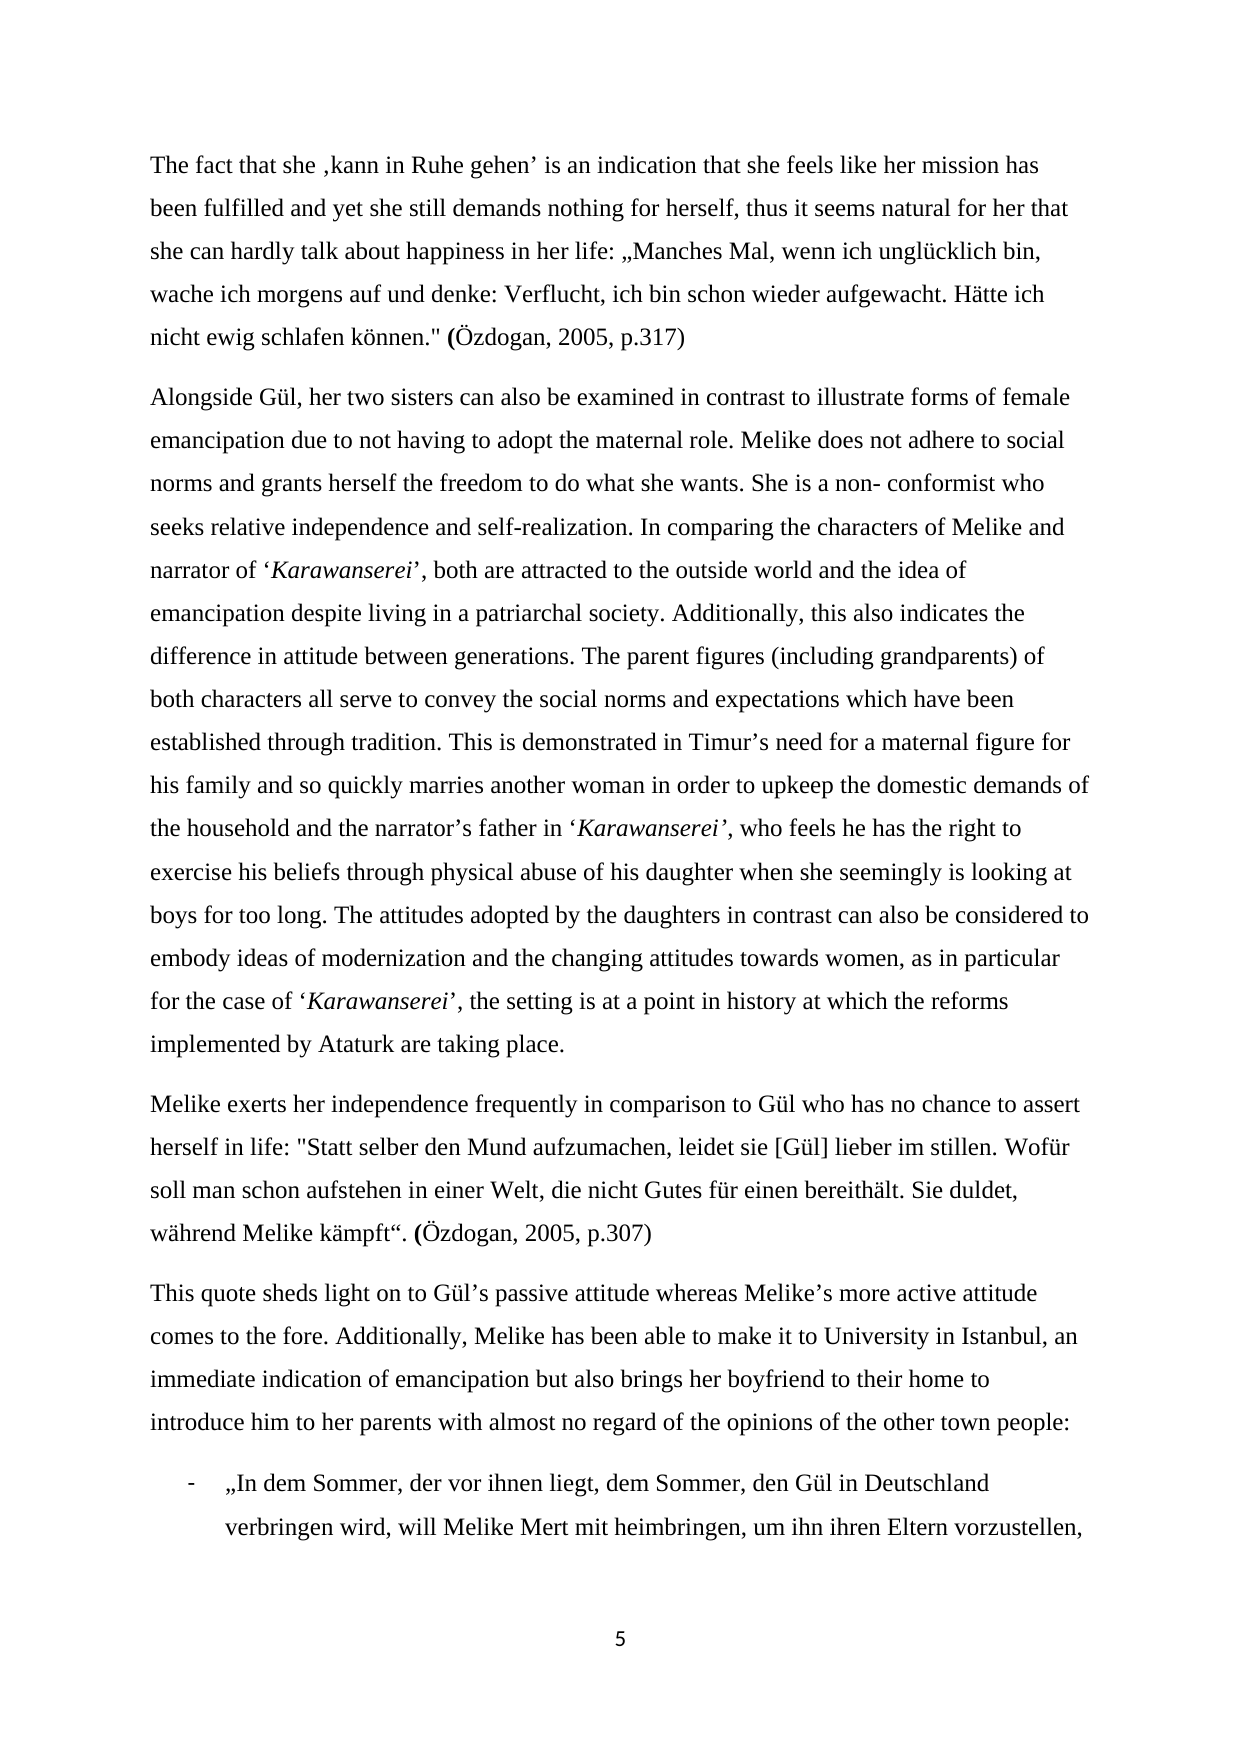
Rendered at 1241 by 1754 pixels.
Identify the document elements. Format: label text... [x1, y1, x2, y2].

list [187, 1467, 1090, 1541]
text Alongside Gül, her two sisters can also be examined in contrast to illustrate forms of female emancipation due to not having to adopt the maternal role. Melike does not adhere to social norms and grants herself the freedom to do what she wants. She is a non- conformist who seeks relative independence and self-realization. In comparing the characters of Melike and narrator of ‘Karawanserei’, both are attracted to the outside world and the idea of emancipation despite living in a patriarchal society. Additionally, this also indicates the difference in attitude between generations. The parent figures (including grandparents) of both characters all serve to convey the social norms and expectations which have been established through tradition. This is demonstrated in Timur’s need for a maternal figure for his family and so quickly marries another woman in order to upkeep the domestic demands of the household and the narrator’s father in ‘Karawanserei’, who feels he has the right to exercise his beliefs through physical abuse of his daughter when she seemingly is looking at boys for too long. The attitudes adopted by the daughters in contrast can also be considered to embody ideas of modernization and the changing attitudes towards women, as in particular for the case of ‘Karawanserei’, the setting is at a point in history at which the reforms implemented by Ataturk are taking place. [150, 382, 1090, 1058]
text This quote sheds light on to Gül’s passive attitude whereas Melike’s more active attitude comes to the fore. Additionally, Melike has been able to make it to University in Istanbul, an immediate indication of emancipation but also brings her boyfriend to their home to introduce him to her parents with almost no regard of the opinions of the other town people: [150, 1278, 1090, 1436]
text The fact that she ‚kann in Ruhe gehen’ is an indication that she feels like her mission has been fulfilled and yet she still demands nothing for herself, thus it seems natural for her that she can hardly talk about happiness in her life: „Manches Mal, wenn ich unglücklich bin, wache ich morgens auf und denke: Verflucht, ich bin schon wieder aufgewacht. Hätte ich nicht ewig schlafen können." (Özdogan, 2005, p.317) [150, 150, 1090, 351]
text Melike exerts her independence frequently in comparison to Gül who has no chance to assert herself in life: "Statt selber den Mund aufzumachen, leidet sie [Gül] lieber im stillen. Wofür soll man schon aufstehen in einer Welt, die nicht Gutes für einen bereithält. Sie duldet, während Melike kämpft“. (Özdogan, 2005, p.307) [150, 1089, 1090, 1247]
